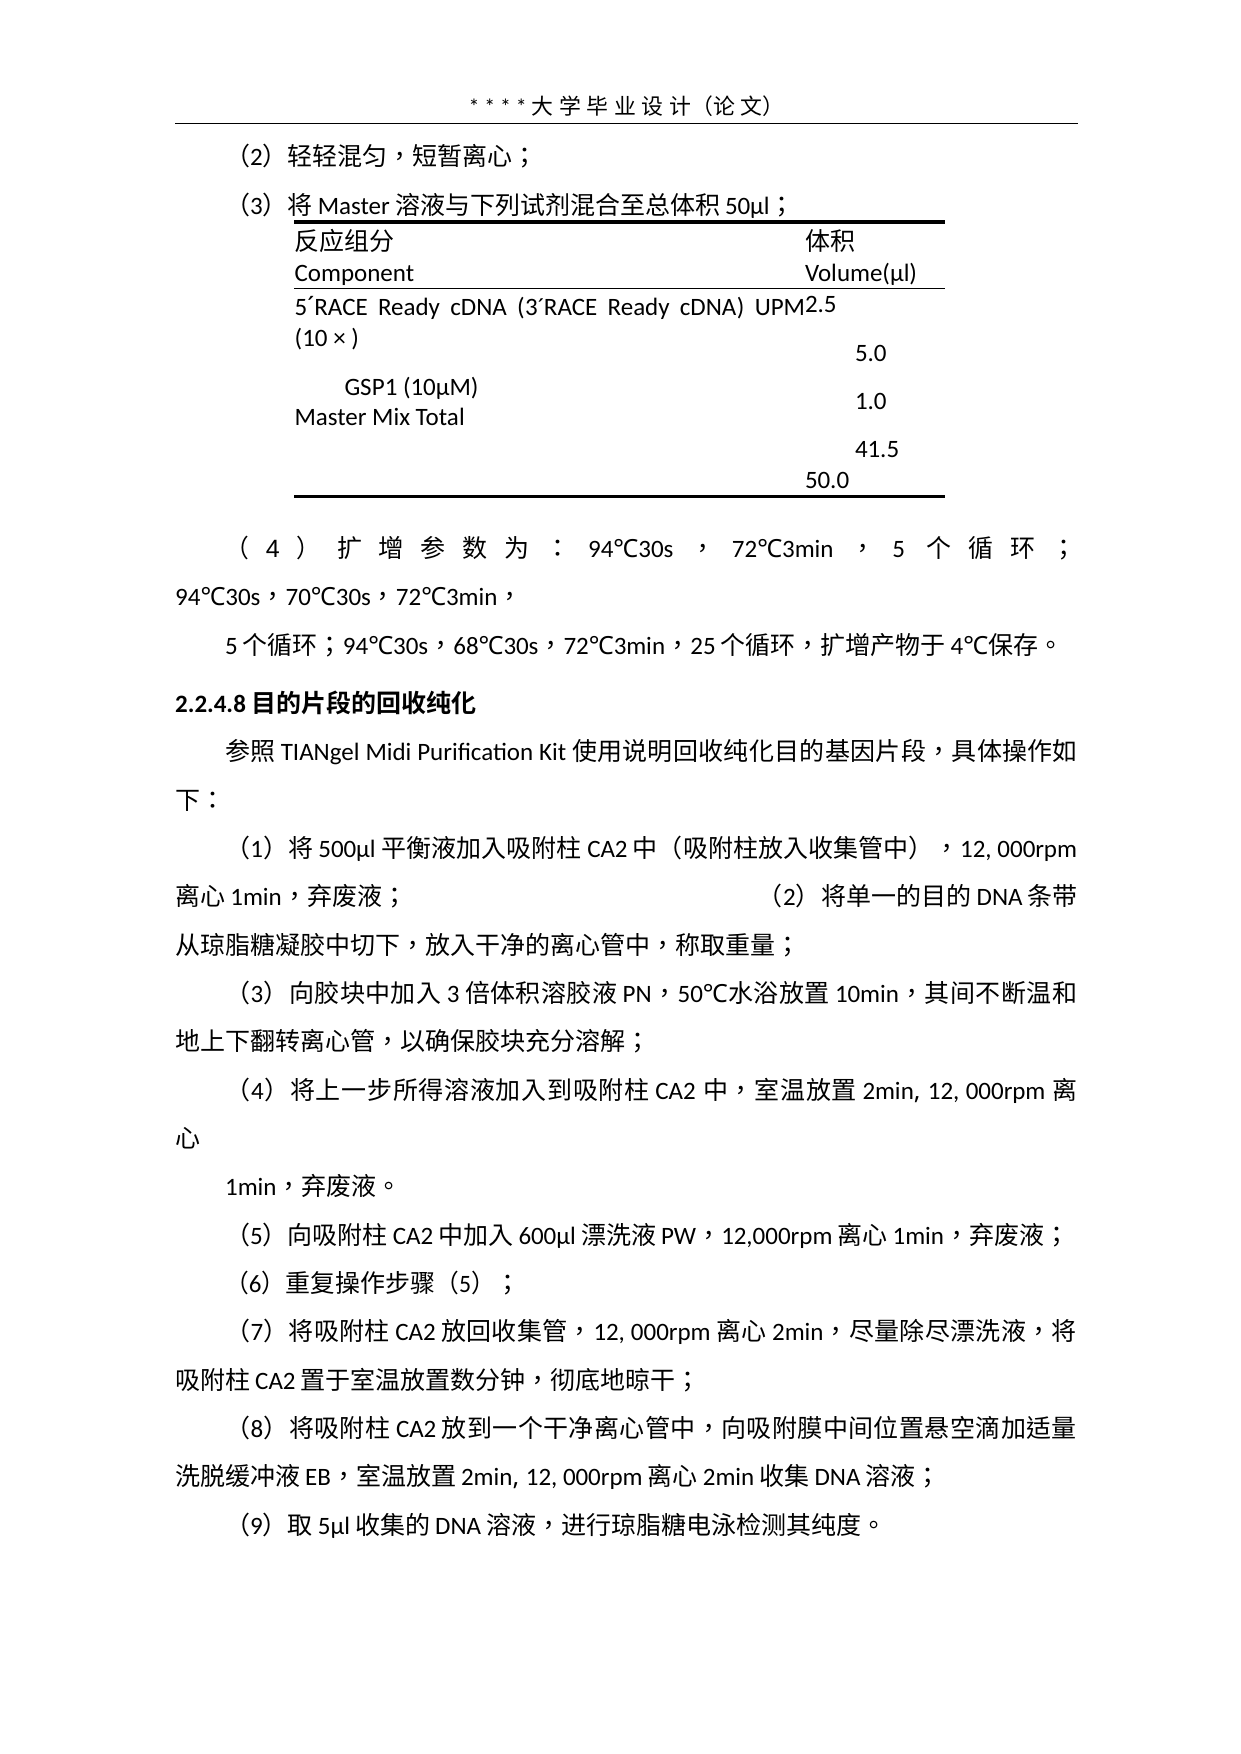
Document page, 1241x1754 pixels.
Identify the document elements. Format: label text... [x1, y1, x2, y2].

text （5）向吸附柱CA2中加入600μl漂洗液PW，12,000rpm离心1min，弃废液； [175, 1203, 1078, 1251]
text （3）向胶块中加入3倍体积溶胶液PN，50℃水浴放置10min，其间不断温和地上下翻转离心管，以确保胶块充分溶解； [175, 961, 1078, 1058]
text （9）取5μl收集的DNA溶液，进行琼脂糖电泳检测其纯度。 [175, 1493, 1078, 1541]
text 5个循环；94℃30s，68℃30s，72℃3min，25个循环，扩增产物于4℃保存。 [175, 613, 1078, 661]
text 1min，弃废液。 [175, 1155, 1078, 1203]
text （1）将500μl平衡液加入吸附柱CA2中（吸附柱放入收集管中），12, 000rpm离心1min，弃废液； （2）将单一的目的DNA条带从琼脂糖凝胶中切下，放入干净的离心管中，称取重量； [175, 816, 1078, 961]
text （4）将上一步所得溶液加入到吸附柱CA2 中，室温放置2min, 12, 000rpm 离心 [175, 1058, 1078, 1155]
text 参照TIANgel Midi Purification Kit使用说明回收纯化目的基因片段，具体操作如下： [175, 720, 1078, 816]
subtitle （2）轻轻混匀，短暂离心； [175, 124, 1078, 172]
text （4）扩增参数为：94℃30s，72℃3min，5个循环；94℃30s，70℃30s，72℃3min， [175, 516, 1078, 613]
text （7）将吸附柱CA2放回收集管，12, 000rpm离心2min，尽量除尽漂洗液，将吸附柱CA2置于室温放置数分钟，彻底地晾干； [175, 1300, 1078, 1396]
table_header 反应组分 Component [294, 224, 805, 288]
table_header 体积 Volume(µl) [805, 224, 945, 288]
subtitle （3）将Master溶液与下列试剂混合至总体积50μl； [175, 172, 1078, 220]
text （6）重复操作步骤（5）； [175, 1251, 1078, 1300]
table_cell 5´RACE Ready cDNA (3´RACE Ready cDNA) UPM (10 × ) GSP1 (10μM) Master Mix Total [294, 289, 805, 494]
table_cell 2.5 5.0 1.0 41.5 50.0 [805, 289, 945, 494]
subtitle 2.2.4.8 目的片段的回收纯化 [175, 686, 1078, 720]
text （8）将吸附柱CA2放到一个干净离心管中，向吸附膜中间位置悬空滴加适量洗脱缓冲液EB，室温放置2min, 12, 000rpm离心2min收集DNA溶液； [175, 1396, 1078, 1493]
